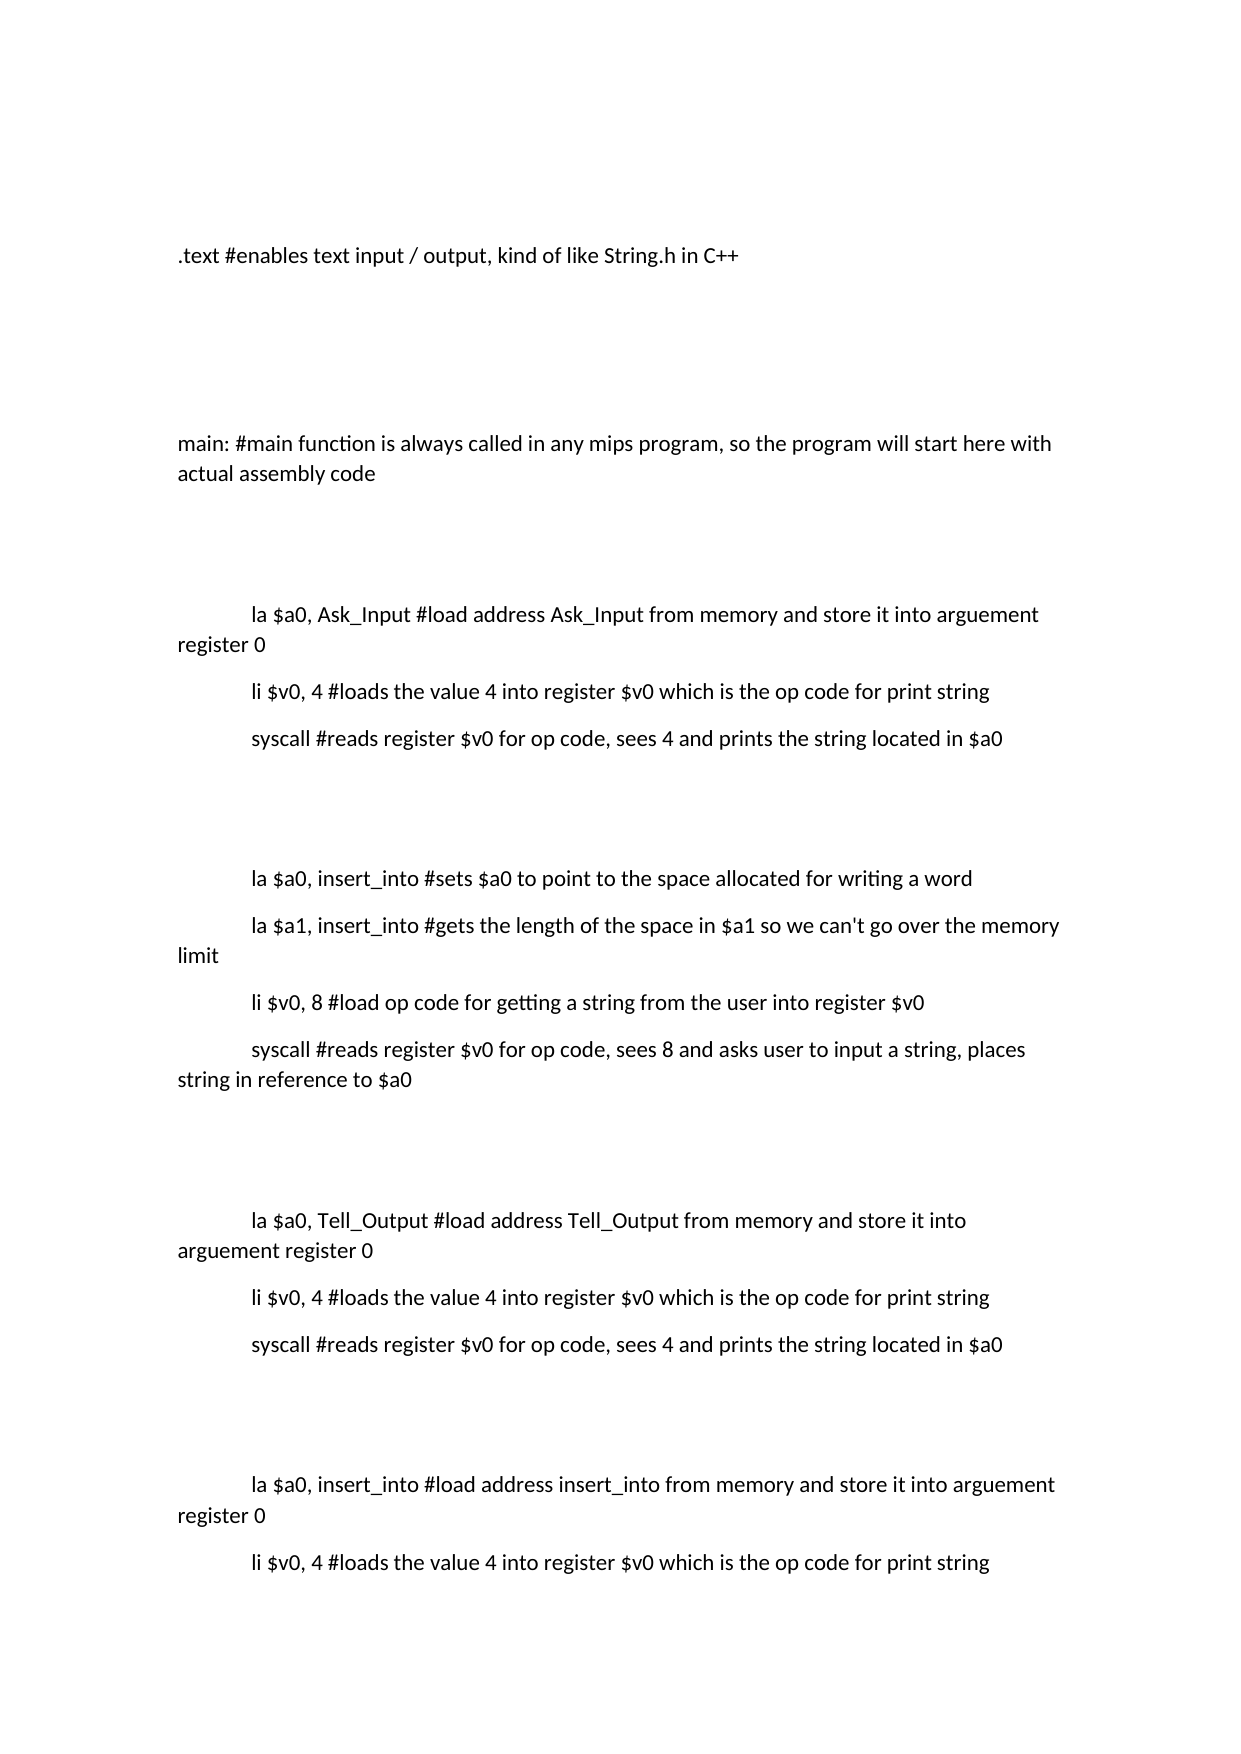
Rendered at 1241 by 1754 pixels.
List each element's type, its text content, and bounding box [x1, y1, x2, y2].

text syscall #reads register $v0 for op code, sees 4 and prints the string located in $a0 [177, 724, 1063, 752]
text la $a0, Ask_Input #load address Ask_Input from memory and store it into arguement register 0 [177, 600, 1063, 658]
text .text #enables text input / output, kind of like String.h in C++ [177, 241, 1063, 269]
text la $a0, insert_into #sets $a0 to point to the space allocated for writing a word [177, 864, 1063, 892]
text main: #main function is always called in any mips program, so the program will start here with actual assembly code [177, 429, 1063, 487]
text la $a0, insert_into #load address insert_into from memory and store it into arguement register 0 [177, 1471, 1063, 1529]
text la $a0, Tell_Output #load address Tell_Output from memory and store it into arguement register 0 [177, 1206, 1063, 1264]
text li $v0, 4 #loads the value 4 into register $v0 which is the op code for print string [177, 677, 1063, 705]
text la $a1, insert_into #gets the length of the space in $a1 so we can't go over the memory limit [177, 911, 1063, 969]
text syscall #reads register $v0 for op code, sees 4 and prints the string located in $a0 [177, 1330, 1063, 1358]
text li $v0, 8 #load op code for getting a string from the user into register $v0 [177, 988, 1063, 1016]
text syscall #reads register $v0 for op code, sees 8 and asks user to input a string, places string in reference to $a0 [177, 1035, 1063, 1093]
text li $v0, 4 #loads the value 4 into register $v0 which is the op code for print string [177, 1548, 1063, 1576]
text li $v0, 4 #loads the value 4 into register $v0 which is the op code for print string [177, 1283, 1063, 1311]
